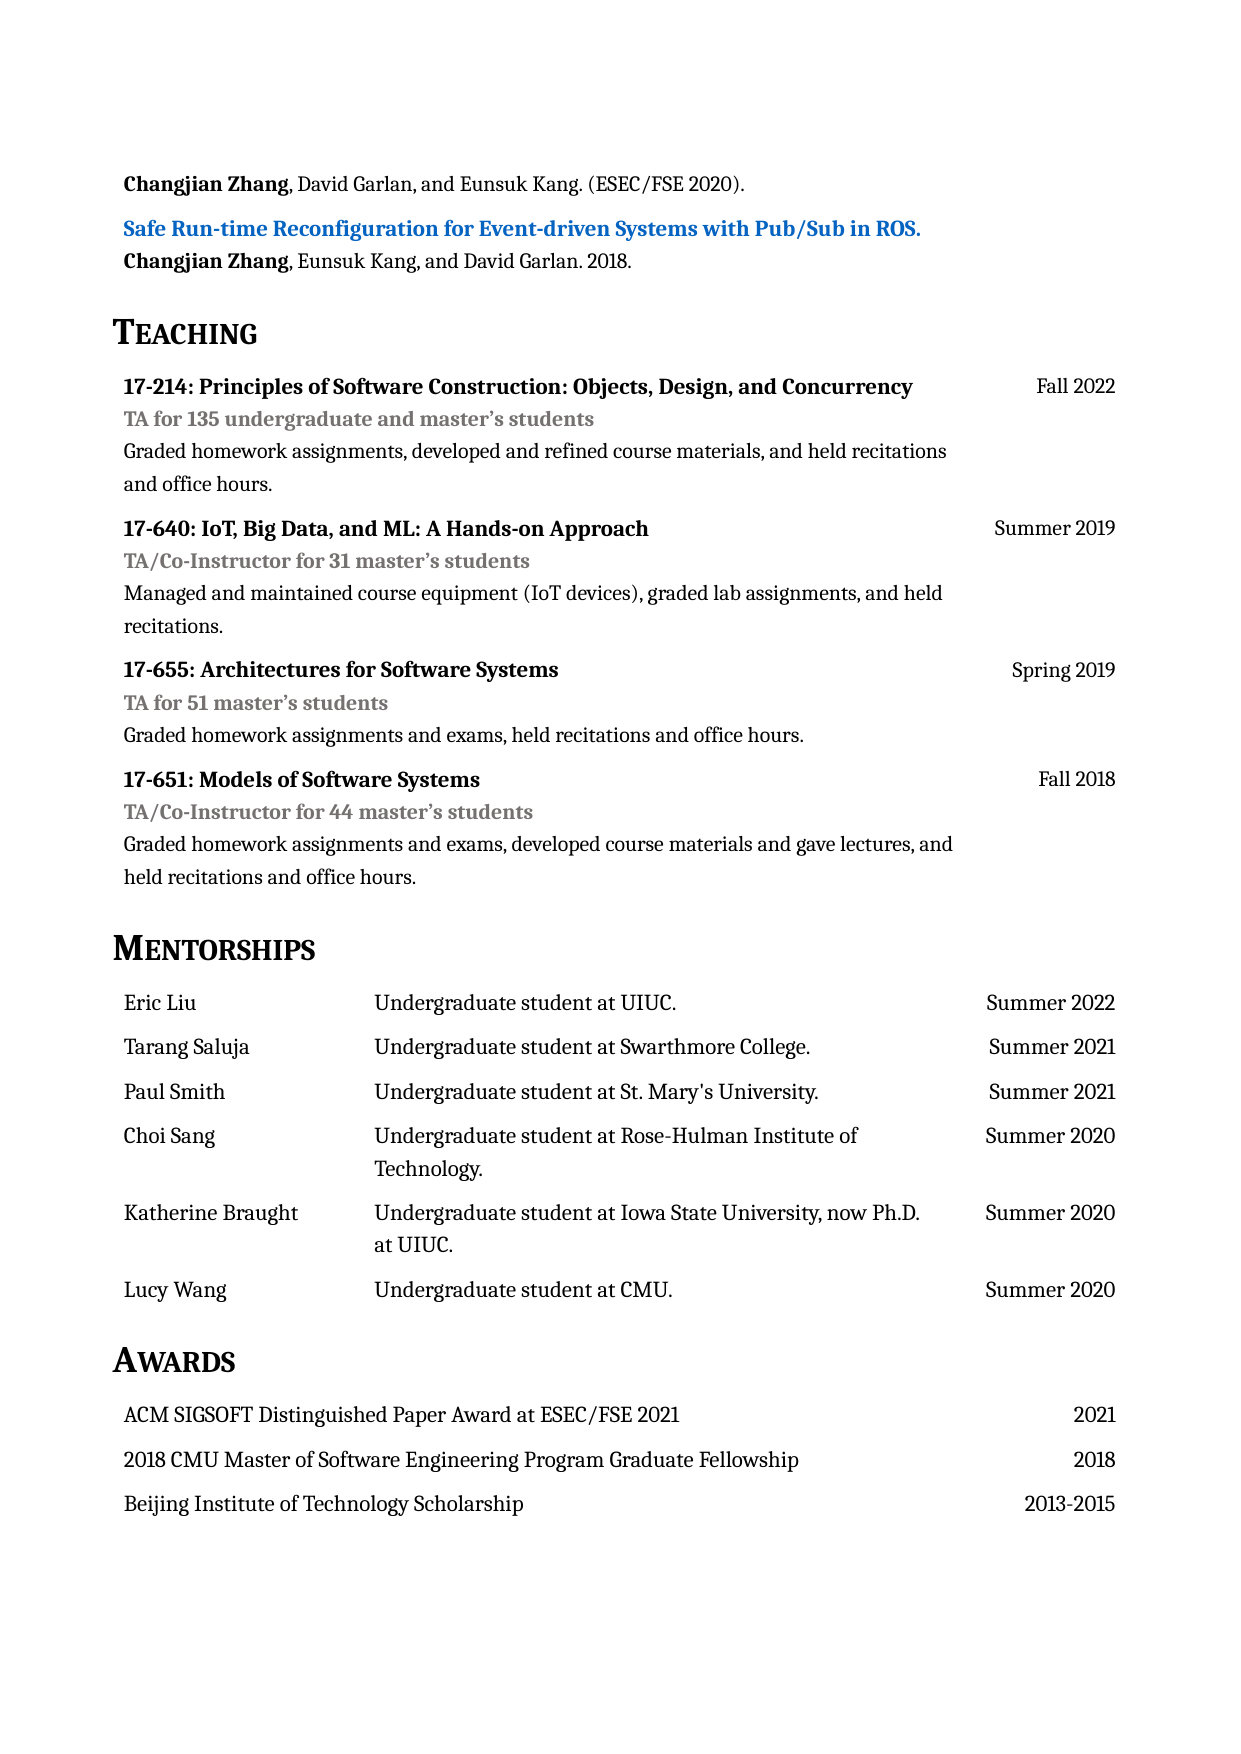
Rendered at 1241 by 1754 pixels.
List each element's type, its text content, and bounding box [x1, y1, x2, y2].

table_cell Katherine Braught [113, 1191, 363, 1268]
table_cell 2018 CMU Master of Software Engineering Program Graduate Fellowship [113, 1438, 968, 1482]
table_cell Summer 2021 [939, 1070, 1127, 1114]
table_cell Summer 2021 [939, 1025, 1127, 1069]
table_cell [113, 162, 1127, 206]
table_cell Summer 2020 [939, 1114, 1127, 1191]
table_cell Spring 2019 [969, 648, 1127, 758]
table_cell Undergraduate student at CMU. [363, 1268, 939, 1312]
table_cell Summer 2019 [969, 506, 1127, 648]
table_cell Paul Smith [113, 1070, 363, 1114]
table_cell Undergraduate student at St. Mary's University. [363, 1070, 939, 1114]
table_cell Tarang Saluja [113, 1025, 363, 1069]
table_cell Safe Run-time Reconfiguration for Event-driven Systems with Pub/Sub in ROS. Changjian Zhang, Eunsuk Kang, and David Garlan. 2018. [113, 206, 1127, 283]
table_header 2021 [969, 1393, 1127, 1438]
table_cell Beijing Institute of Technology Scholarship [113, 1482, 968, 1526]
table_cell 17-640: IoT, Big Data, and ML: A Hands-on Approach TA/Co-Instructor for 31 master’s students Managed and maintained course equipment (IoT devices), graded lab assignments, and held recitations. [113, 506, 968, 648]
table_cell Summer 2020 [939, 1268, 1127, 1312]
table_cell 2018 [969, 1438, 1127, 1482]
table_cell Fall 2018 [969, 758, 1127, 899]
table_cell Undergraduate student at Rose-Hulman Institute of Technology. [363, 1114, 939, 1191]
table_cell 2013-2015 [969, 1482, 1127, 1526]
table_header ACM SIGSOFT Distinguished Paper Award at ESEC/FSE 2021 [113, 1393, 968, 1438]
table_cell Undergraduate student at Iowa State University, now Ph.D. at UIUC. [363, 1191, 939, 1268]
table_header Summer 2022 [939, 981, 1127, 1025]
table_cell Choi Sang [113, 1114, 363, 1191]
table_header Fall 2022 [969, 365, 1127, 506]
table_header Eric Liu [113, 981, 363, 1025]
table_cell 17-655: Architectures for Software Systems TA for 51 master’s students Graded homework assignments and exams, held recitations and office hours. [113, 648, 968, 758]
text Awards [112, 1328, 1128, 1393]
table_cell 17-651: Models of Software Systems TA/Co-Instructor for 44 master’s students Graded homework assignments and exams, developed course materials and gave lectures, and held recitations and office hours. [113, 758, 968, 899]
table_cell Undergraduate student at Swarthmore College. [363, 1025, 939, 1069]
table_cell Lucy Wang [113, 1268, 363, 1312]
text Mentorships [112, 916, 1128, 981]
table_header 17-214: Principles of Software Construction: Objects, Design, and Concurrency TA for 135 undergraduate and master’s students Graded homework assignments, developed and refined course materials, and held recitations and office hours. [113, 365, 968, 506]
table_cell Summer 2020 [939, 1191, 1127, 1268]
table_header Undergraduate student at UIUC. [363, 981, 939, 1025]
text Teaching [112, 299, 1128, 364]
